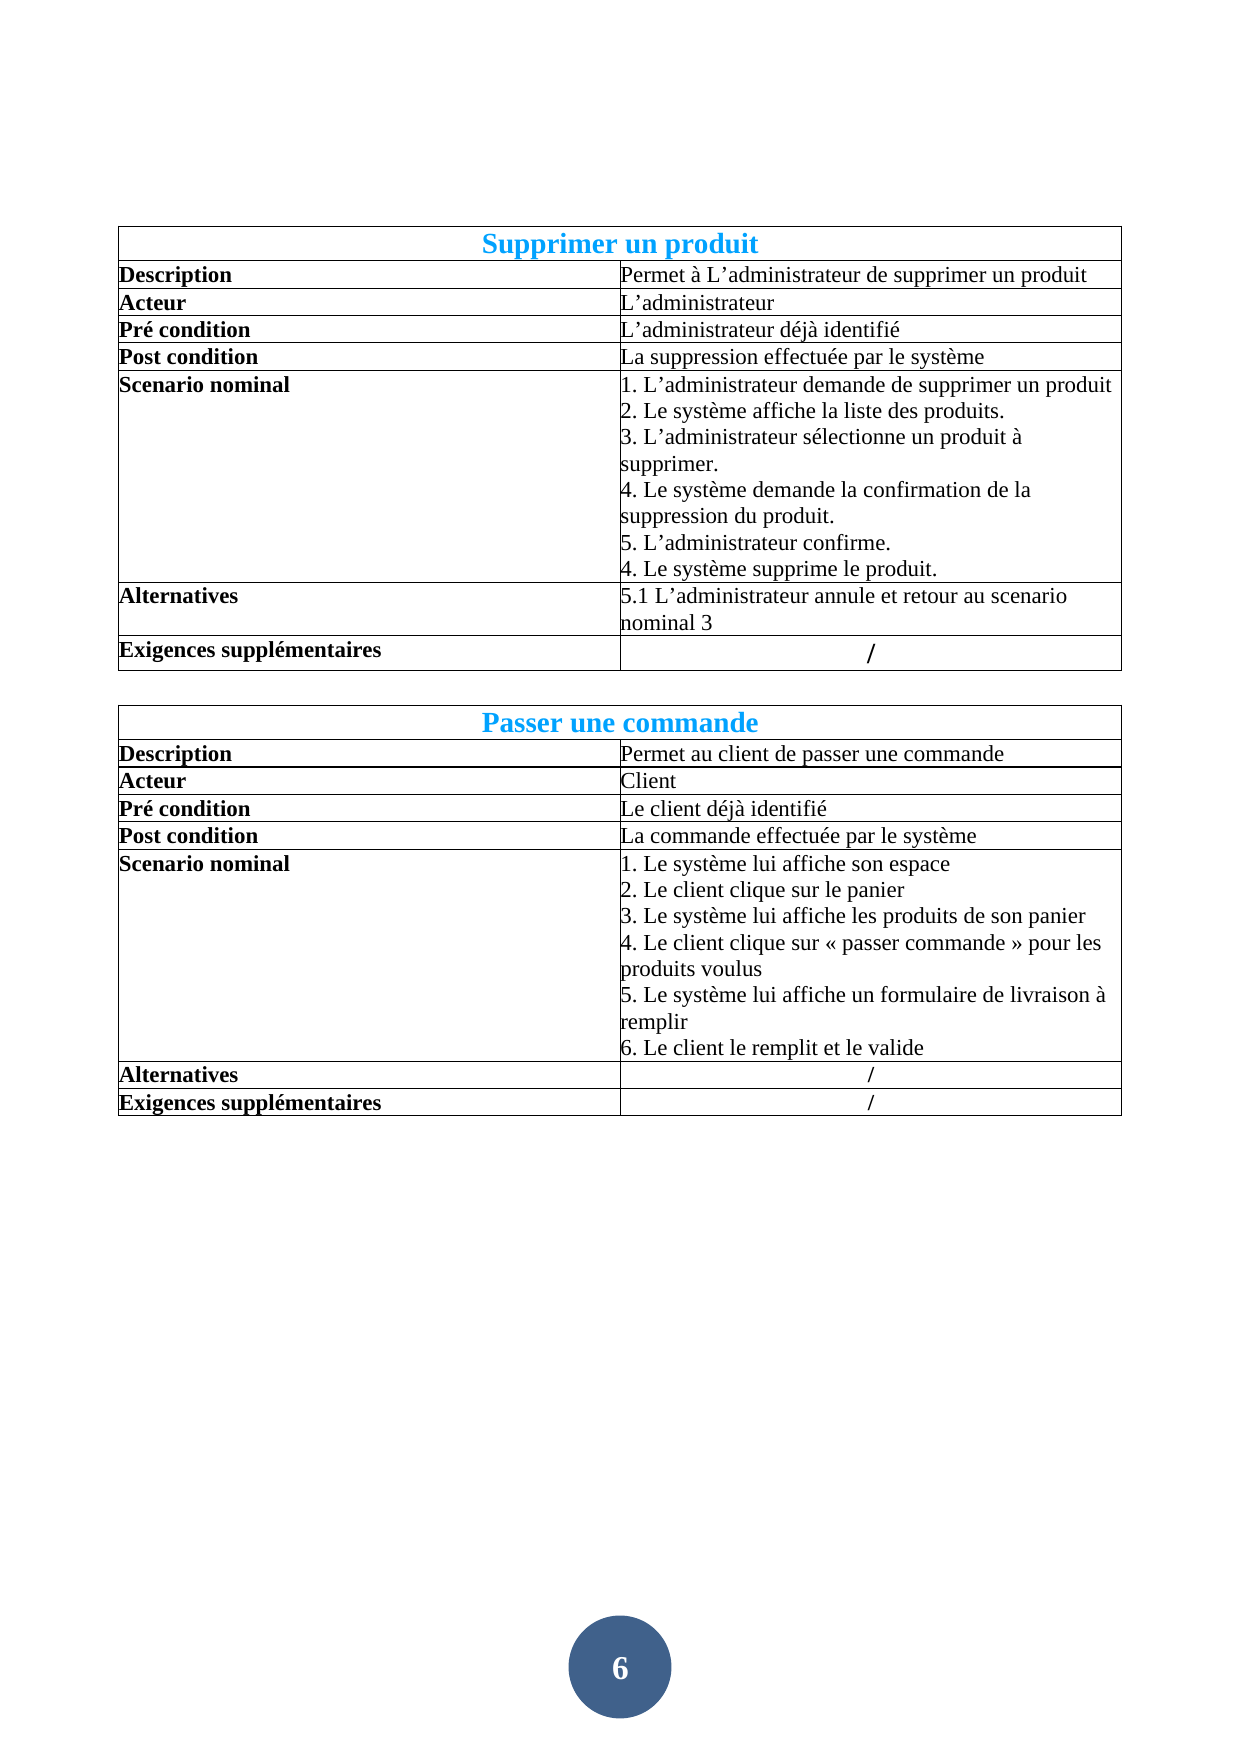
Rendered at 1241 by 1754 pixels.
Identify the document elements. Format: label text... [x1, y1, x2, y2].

table_cell Client [621, 768, 1121, 794]
table_header Supprimer un produit [119, 227, 1121, 260]
table_cell Pré condition [119, 316, 620, 342]
table_cell Scenario nominal [119, 371, 620, 582]
table_cell La commande effectuée par le système [621, 822, 1121, 849]
table_cell Description [119, 261, 620, 287]
table_cell L’administrateur [621, 289, 1121, 315]
table_cell Permet au client de passer une commande [621, 740, 1121, 766]
table_cell Exigences supplémentaires [119, 636, 620, 670]
table_cell Scenario nominal [119, 850, 620, 1061]
table_cell 1. Le système lui affiche son espace 2. Le client clique sur le panier 3. Le système lui affiche les produits de son panier 4. Le client clique sur « passer commande » pour les produits voulus 5. Le système lui affiche un formulaire de livraison à remplir 6. Le client le remplit et le valide [621, 850, 1121, 1061]
table_cell Pré condition [119, 795, 620, 821]
table_cell Post condition [119, 343, 620, 370]
table_cell Le client déjà identifié [621, 795, 1121, 821]
table_cell / [621, 1089, 1121, 1115]
table_cell L’administrateur déjà identifié [621, 316, 1121, 342]
table_header Passer une commande [119, 706, 1121, 739]
table_cell Alternatives [119, 583, 620, 635]
table_cell Permet à L’administrateur de supprimer un produit [621, 261, 1121, 287]
table_cell 5.1 L’administrateur annule et retour au scenario nominal 3 [621, 583, 1121, 635]
table_cell Description [119, 740, 620, 766]
table_cell / [621, 1062, 1121, 1088]
table_cell Acteur [119, 289, 620, 315]
table_cell Post condition [119, 822, 620, 849]
table_cell Exigences supplémentaires [119, 1089, 620, 1115]
table_cell / [621, 636, 1121, 670]
table_cell Acteur [119, 768, 620, 794]
table_cell 1. L’administrateur demande de supprimer un produit 2. Le système affiche la liste des produits. 3. L’administrateur sélectionne un produit à supprimer. 4. Le système demande la confirmation de la suppression du produit. 5. L’administrateur confirme. 4. Le système supprime le produit. [621, 371, 1121, 582]
table_cell Alternatives [119, 1062, 620, 1088]
table_cell La suppression effectuée par le système [621, 343, 1121, 370]
